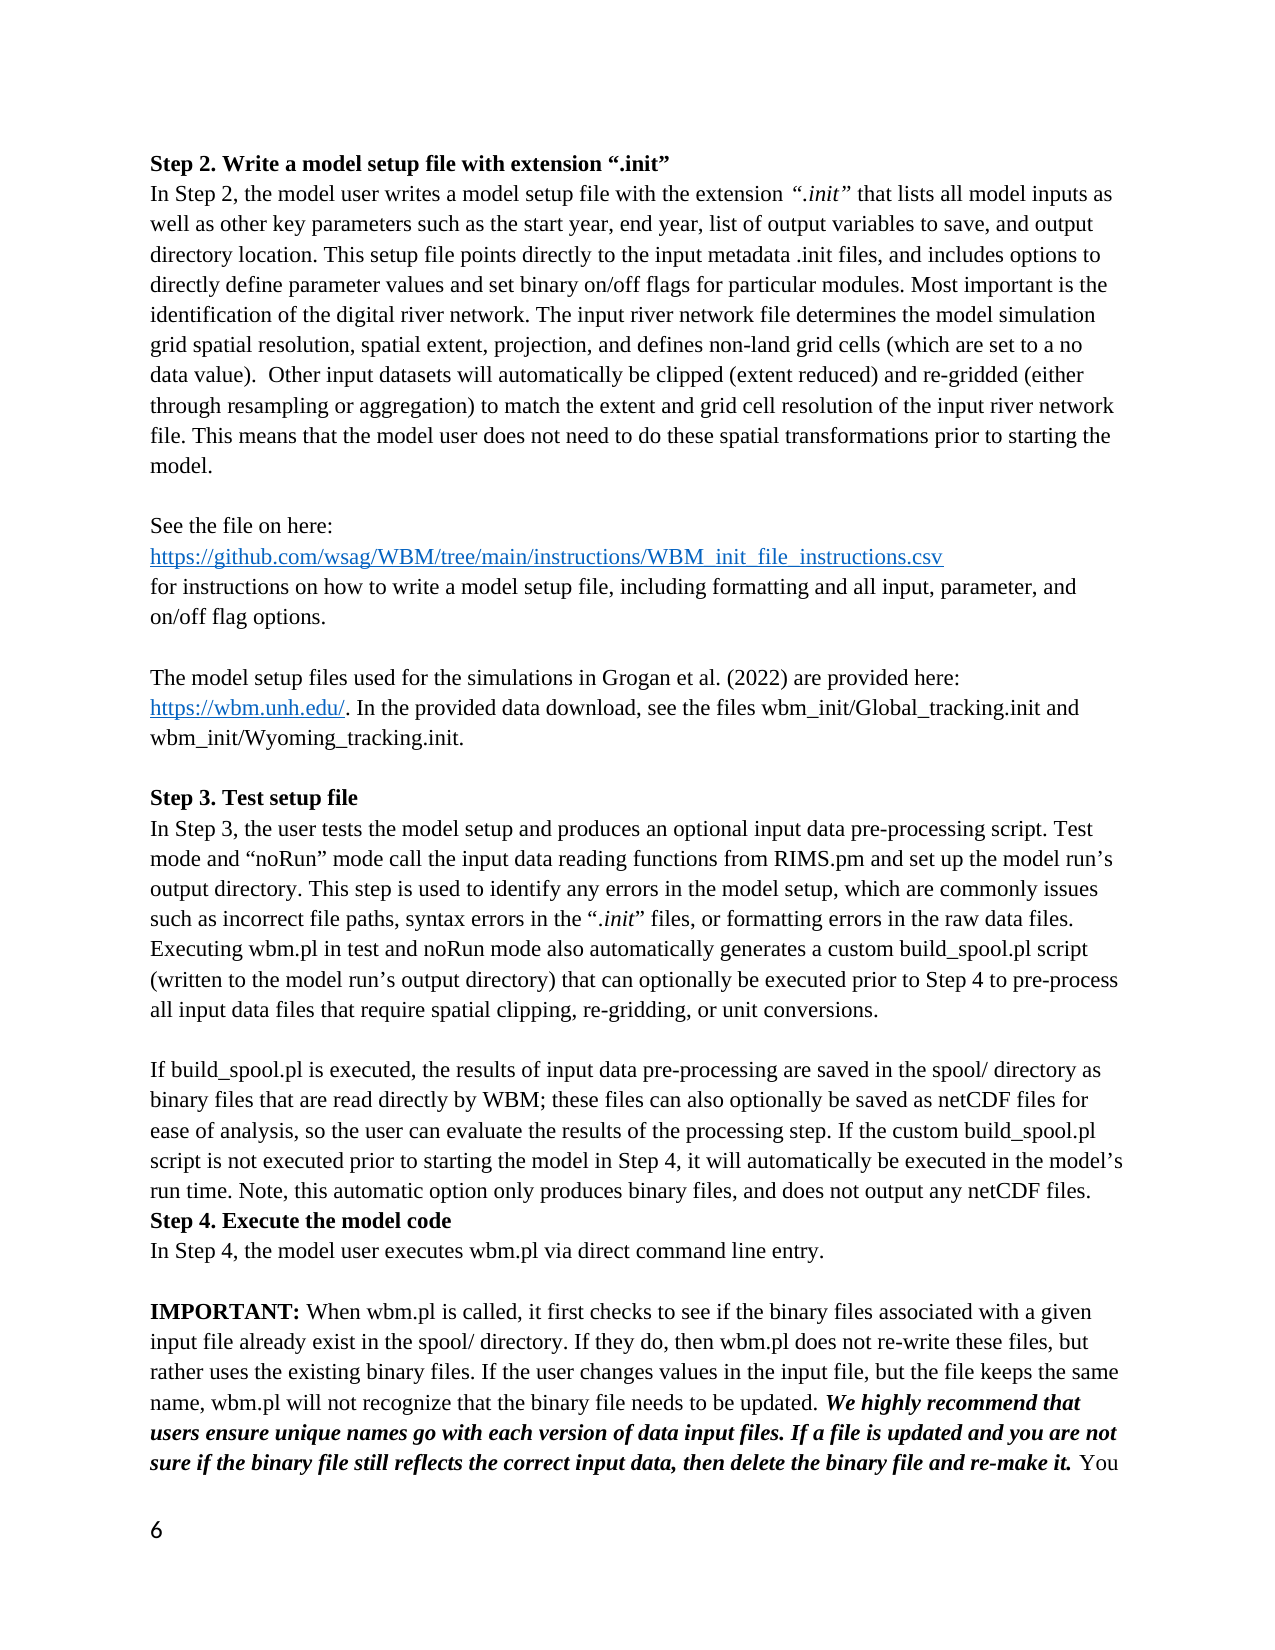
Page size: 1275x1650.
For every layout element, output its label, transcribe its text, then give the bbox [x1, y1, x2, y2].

text Step 3. Test setup file [150, 784, 1125, 811]
text The model setup files used for the simulations in Grogan et al. (2022) are provided here: https://wbm.unh.edu/. In the provided data download, see the files wbm_init/Global_tracking.init and wbm_init/Wyoming_tracking.init. [150, 663, 1125, 750]
text Step 2. Write a model setup file with extension “.init” [150, 150, 1125, 176]
text In Step 4, the model user executes wbm.pl via direct command line entry. [150, 1237, 1125, 1264]
text If build_spool.pl is executed, the results of input data pre-processing are saved in the spool/ directory as binary files that are read directly by WBM; these files can also optionally be saved as netCDF files for ease of analysis, so the user can evaluate the results of the processing step. If the custom build_spool.pl script is not executed prior to starting the model in Step 4, it will automatically be executed in the model’s run time. Note, this automatic option only produces binary files, and does not output any netCDF files. [150, 1056, 1125, 1203]
text for instructions on how to write a model setup file, including formatting and all input, parameter, and on/off flag options. [150, 573, 1125, 629]
text In Step 2, the model user writes a model setup file with the extension “.init” that lists all model inputs as well as other key parameters such as the start year, end year, list of output variables to save, and output directory location. This setup file points directly to the input metadata .init files, and includes options to directly define parameter values and set binary on/off flags for particular modules. Most important is the identification of the digital river network. The input river network file determines the model simulation grid spatial resolution, spatial extent, projection, and defines non-land grid cells (which are set to a no data value). Other input datasets will automatically be clipped (extent reduced) and re-gridded (either through resampling or aggregation) to match the extent and grid cell resolution of the input river network file. This means that the model user does not need to do these spatial transformations prior to starting the model. [150, 180, 1125, 478]
text In Step 3, the user tests the model setup and produces an optional input data pre-processing script. Test mode and “noRun” mode call the input data reading functions from RIMS.pm and set up the model run’s output directory. This step is used to identify any errors in the model setup, which are commonly issues such as incorrect file paths, syntax errors in the “.init” files, or formatting errors in the raw data files. Executing wbm.pl in test and noRun mode also automatically generates a custom build_spool.pl script (written to the model run’s output directory) that can optionally be executed prior to Step 4 to pre-process all input data files that require spatial clipping, re-gridding, or unit conversions. [150, 814, 1125, 1022]
text See the file on here: https://github.com/wsag/WBM/tree/main/instructions/WBM_init_file_instructions.csv [150, 512, 1125, 569]
text Step 4. Execute the model code [150, 1207, 1125, 1234]
